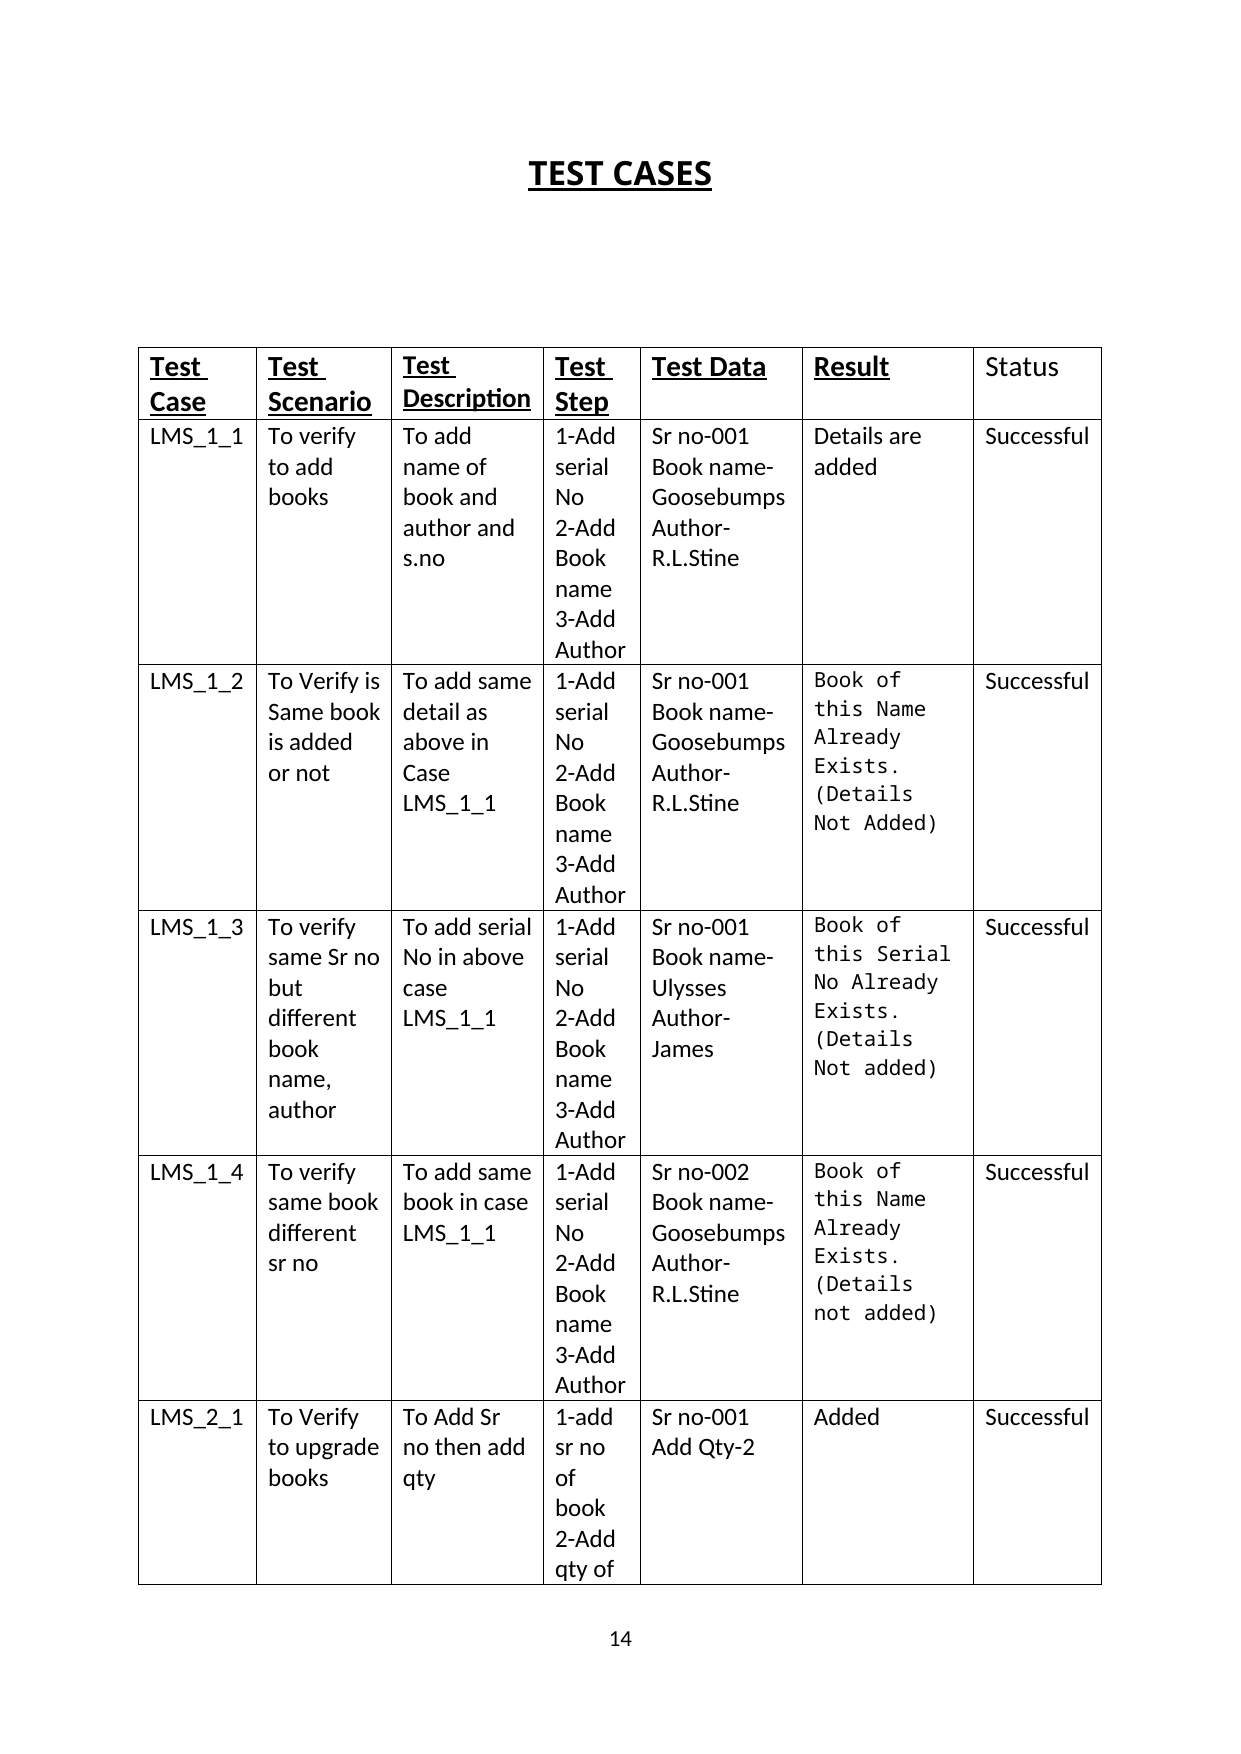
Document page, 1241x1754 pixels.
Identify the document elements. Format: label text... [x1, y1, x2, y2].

table_cell To add same detail as above in Case LMS_1_1 [392, 665, 543, 909]
table_cell 1-Add serial No 2-Add Book name 3-Add Author [544, 665, 640, 909]
table_cell Book of this Name Already Exists. (Details not added) [803, 1156, 973, 1400]
table_header Test Step [544, 348, 640, 419]
table_cell 1-Add serial No 2-Add Book name 3-Add Author [544, 1156, 640, 1400]
table_header Test Case [139, 348, 256, 419]
table_cell To Verify is Same book is added or not [257, 665, 391, 909]
table_cell Book of this Serial No Already Exists. (Details Not added) [803, 911, 973, 1155]
table_cell LMS_1_4 [139, 1156, 256, 1400]
table_cell Added [803, 1401, 973, 1584]
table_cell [257, 1401, 391, 1584]
table_cell LMS_2_1 [139, 1401, 256, 1584]
table_header Result [803, 348, 973, 419]
table_cell Details are added [803, 420, 973, 664]
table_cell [544, 1401, 640, 1584]
table_cell LMS_1_2 [139, 665, 256, 909]
table_cell To add same book in case LMS_1_1 [392, 1156, 543, 1400]
table_cell Successful [974, 1401, 1101, 1584]
text TEST CASES [150, 150, 1090, 195]
table_cell Book of this Name Already Exists. (Details Not Added) [803, 665, 973, 909]
table_cell LMS_1_1 [139, 420, 256, 664]
table_cell 1-Add serial No 2-Add Book name 3-Add Author [544, 911, 640, 1155]
table_cell To verify to add books [257, 420, 391, 664]
table_cell Successful [974, 911, 1101, 1155]
table_cell Successful [974, 1156, 1101, 1400]
table_cell Successful [974, 665, 1101, 909]
table_cell To add serial No in above case LMS_1_1 [392, 911, 543, 1155]
table_cell To add name of book and author and s.no [392, 420, 543, 664]
table_cell Sr no-001 Book name-Ulysses Author-James [641, 911, 802, 1155]
table_cell To verify same book different sr no [257, 1156, 391, 1400]
table_header Test Data [641, 348, 802, 419]
table_header Status [974, 348, 1101, 419]
table_cell LMS_1_3 [139, 911, 256, 1155]
table_cell Sr no-001 Add Qty-2 [641, 1401, 802, 1584]
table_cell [392, 1401, 543, 1584]
table_cell Sr no-002 Book name-Goosebumps Author-R.L.Stine [641, 1156, 802, 1400]
table_cell To verify same Sr no but different book name, author [257, 911, 391, 1155]
table_cell Sr no-001 Book name-Goosebumps Author-R.L.Stine [641, 420, 802, 664]
table_header Test Description [392, 348, 543, 419]
table_header Test Scenario [257, 348, 391, 419]
table_cell Sr no-001 Book name- Goosebumps Author- R.L.Stine [641, 665, 802, 909]
table_cell Successful [974, 420, 1101, 664]
table_cell 1-Add serial No 2-Add Book name 3-Add Author [544, 420, 640, 664]
